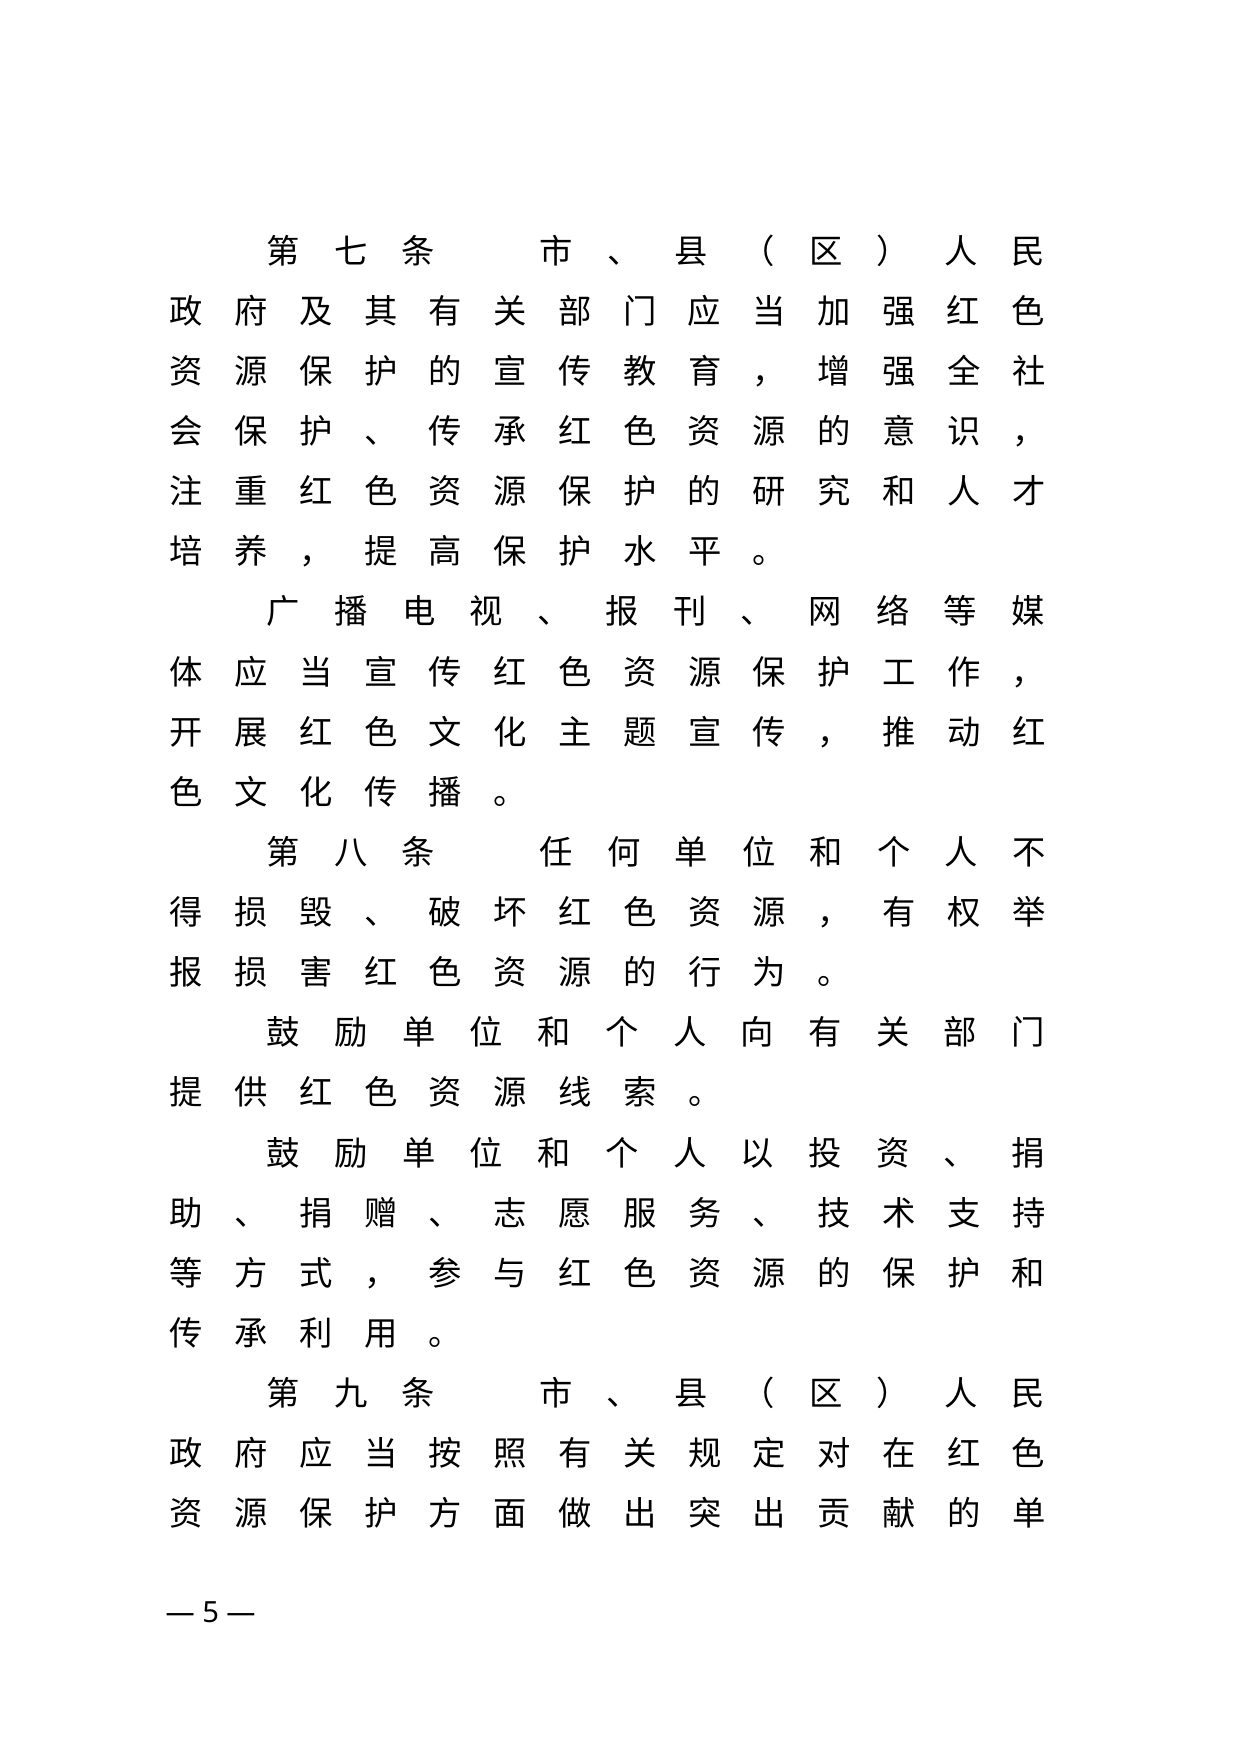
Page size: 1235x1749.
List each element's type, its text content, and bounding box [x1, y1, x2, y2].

text 鼓励单位和个人向有关部门提供红色资源线索。 [169, 1000, 1077, 1120]
text 第八条 任何单位和个人不得损毁、破坏红色资源，有权举报损害红色资源的行为。 [169, 820, 1077, 1000]
text 第七条 市、县（区）人民政府及其有关部门应当加强红色资源保护的宣传教育，增强全社会保护、传承红色资源的意识，注重红色资源保护的研究和人才培养，提高保护水平。 [169, 219, 1077, 579]
text 广播电视、报刊、网络等媒体应当宣传红色资源保护工作，开展红色文化主题宣传，推动红色文化传播。 [169, 579, 1077, 820]
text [169, 1361, 1077, 1541]
text 鼓励单位和个人以投资、捐助、捐赠、志愿服务、技术支持等方式，参与红色资源的保护和传承利用。 [169, 1120, 1077, 1361]
